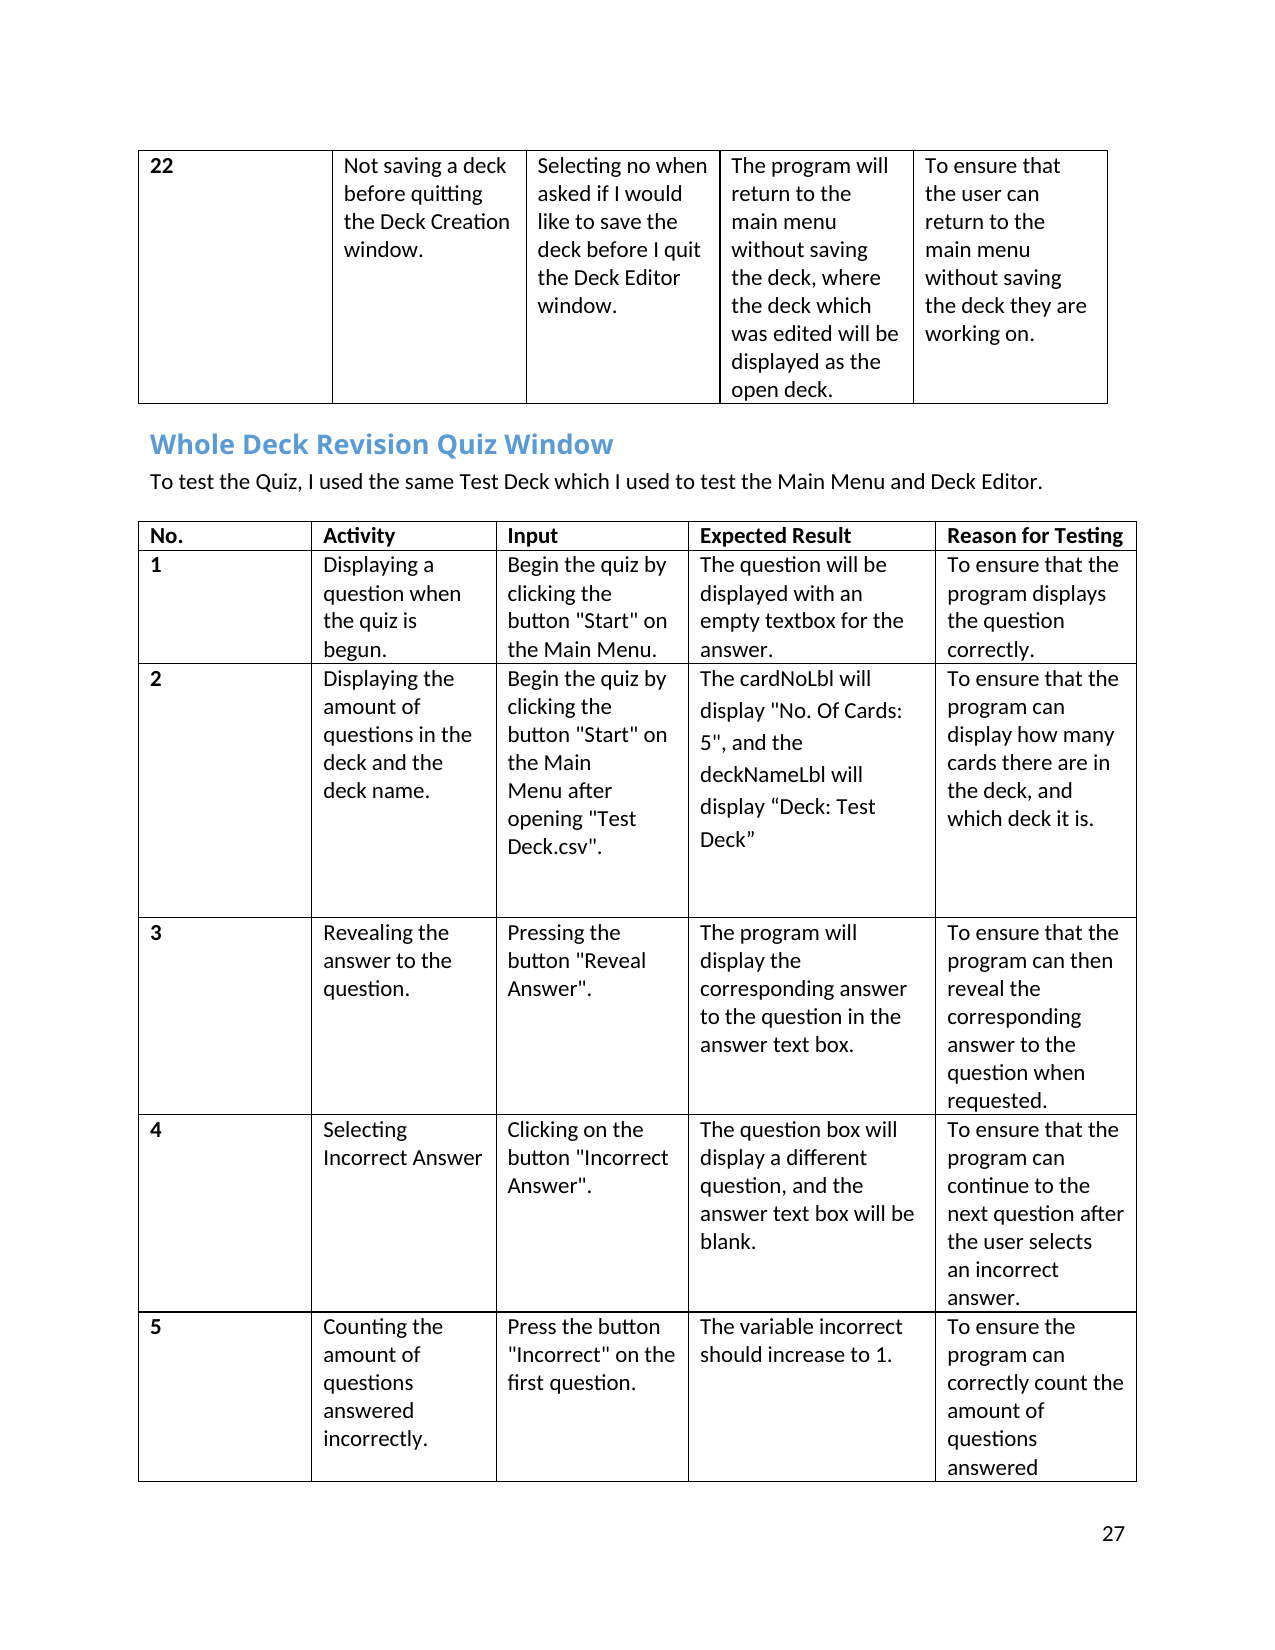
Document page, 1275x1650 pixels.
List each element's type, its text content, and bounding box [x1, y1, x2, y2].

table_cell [497, 1313, 688, 1481]
table_cell Displaying a question when the quiz is begun. [312, 551, 496, 663]
table_cell To ensure that the program can then reveal the corresponding answer to the question when requested. [936, 918, 1136, 1114]
table_cell 3 [139, 918, 311, 1114]
table_cell Revealing the answer to the question. [312, 918, 496, 1114]
table_cell Begin the quiz by clicking the button "Start" on the Main Menu after opening "Test Deck.csv". [497, 664, 688, 917]
table_cell 2 [139, 664, 311, 917]
table_cell The program will display the corresponding answer to the question in the answer text box. [689, 918, 935, 1114]
table_cell 4 [139, 1115, 311, 1311]
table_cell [312, 1313, 496, 1481]
table_cell The question will be displayed with an empty textbox for the answer. [689, 551, 935, 663]
table_cell Selecting Incorrect Answer [312, 1115, 496, 1311]
table_cell 5 [139, 1313, 311, 1481]
table_header Activity [312, 522, 496, 549]
table_cell To ensure that the program can display how many cards there are in the deck, and which deck it is. [936, 664, 1136, 917]
table_header Reason for Testing [936, 522, 1136, 549]
subtitle Whole Deck Revision Quiz Window [150, 425, 1125, 462]
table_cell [689, 1313, 935, 1481]
table_cell Not saving a deck before quitting the Deck Creation window. [333, 151, 526, 403]
table_cell 22 [139, 151, 332, 403]
table_cell To ensure that the program displays the question correctly. [936, 551, 1136, 663]
table_cell Displaying the amount of questions in the deck and the deck name. [312, 664, 496, 917]
table_cell Selecting no when asked if I would like to save the deck before I quit the Deck Editor window. [527, 151, 719, 403]
table_header Input [497, 522, 688, 549]
table_cell Begin the quiz by clicking the button "Start" on the Main Menu. [497, 551, 688, 663]
text To test the Quiz, I used the same Test Deck which I used to test the Main Menu and Deck Editor. [150, 467, 1125, 496]
table_header Expected Result [689, 522, 935, 549]
table_cell Pressing the button "Reveal Answer". [497, 918, 688, 1114]
table_cell The cardNoLbl will display "No. Of Cards: 5", and the deckNameLbl will display “Deck: Test Deck” [689, 664, 935, 917]
table_cell To ensure that the program can continue to the next question after the user selects an incorrect answer. [936, 1115, 1136, 1311]
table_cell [936, 1313, 1136, 1481]
table_cell To ensure that the user can return to the main menu without saving the deck they are working on. [914, 151, 1107, 403]
table_cell The program will return to the main menu without saving the deck, where the deck which was edited will be displayed as the open deck. [721, 151, 913, 403]
table_cell The question box will display a different question, and the answer text box will be blank. [689, 1115, 935, 1311]
table_header No. [139, 522, 311, 549]
table_cell 1 [139, 551, 311, 663]
table_cell Clicking on the button "Incorrect Answer". [497, 1115, 688, 1311]
